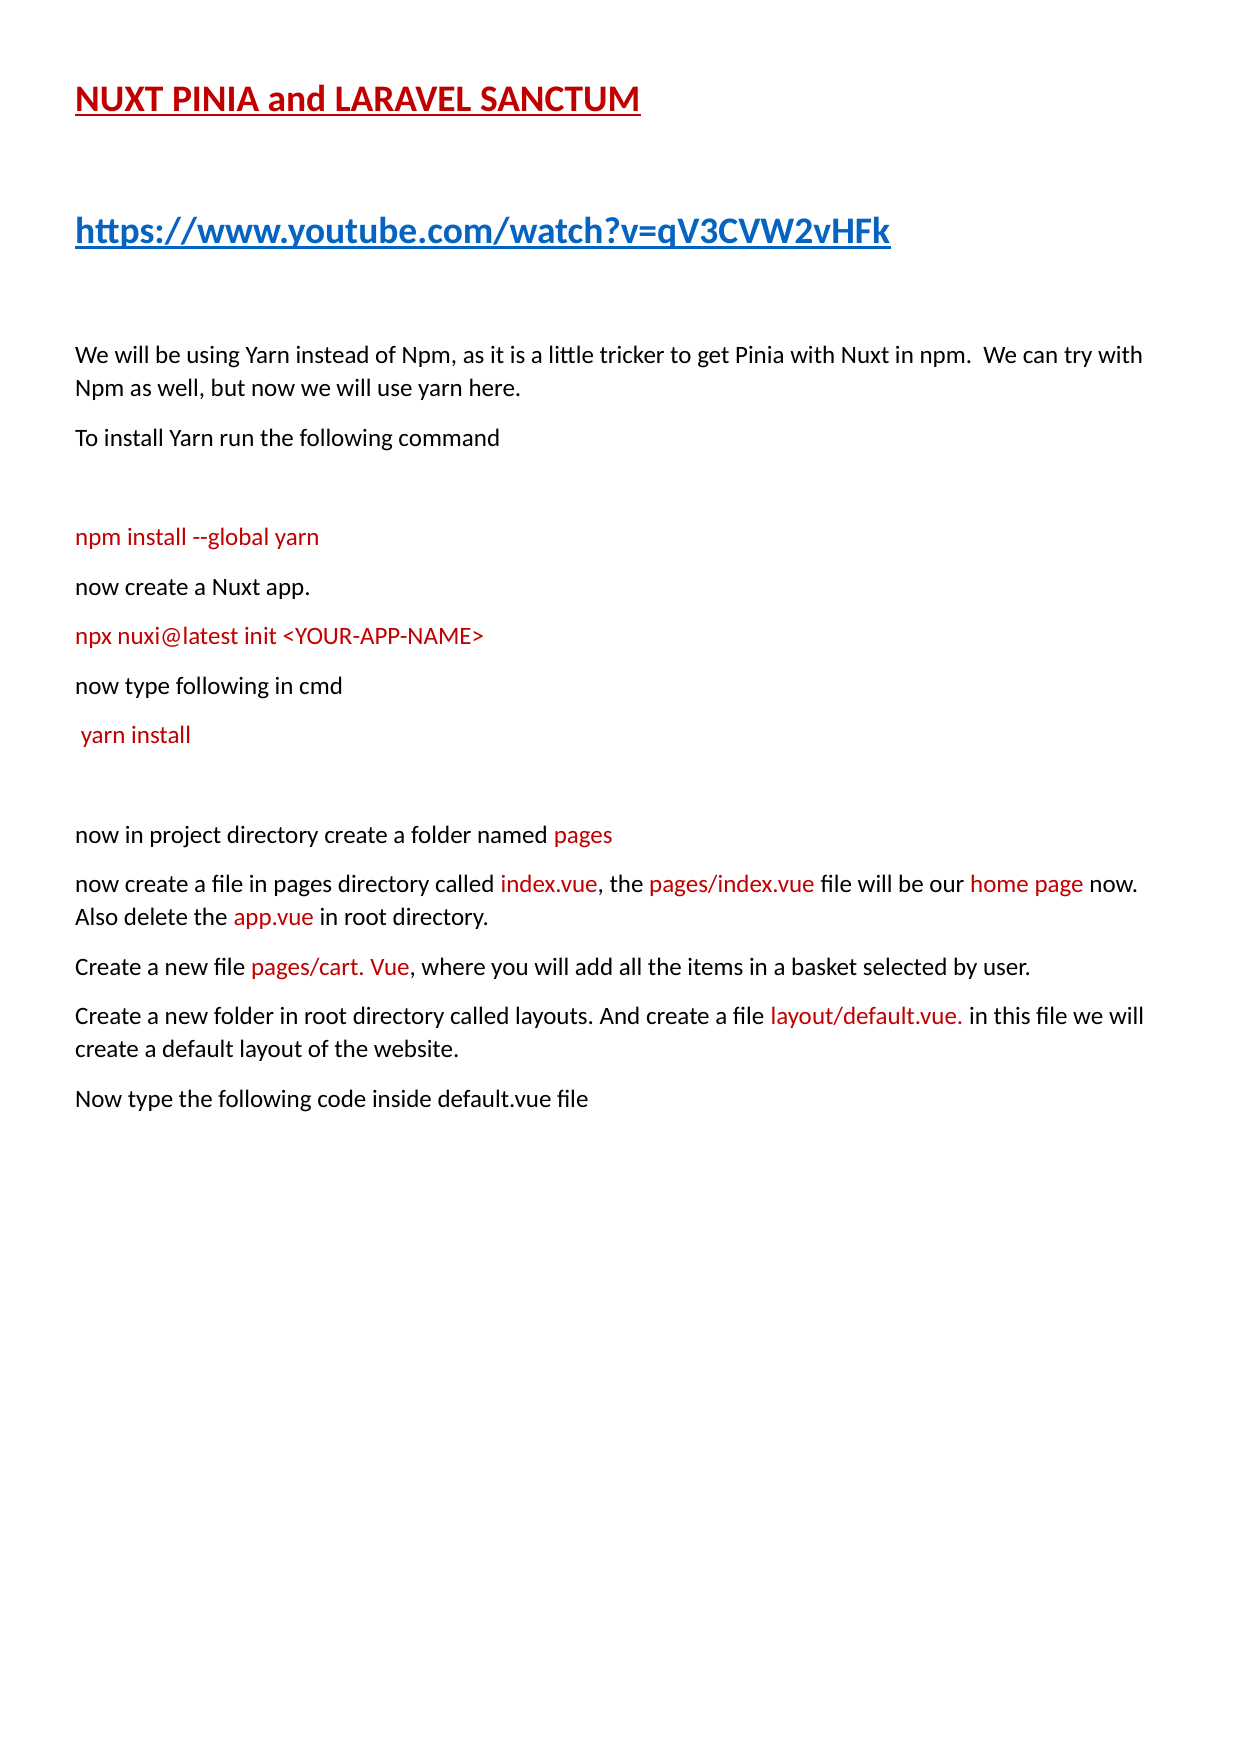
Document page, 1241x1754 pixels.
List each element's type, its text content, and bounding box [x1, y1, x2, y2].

text Now type the following code inside default.vue file [75, 1083, 1165, 1113]
text now type following in cmd [75, 670, 1165, 701]
text To install Yarn run the following command [75, 422, 1165, 453]
text We will be using Yarn instead of Npm, as it is a little tricker to get Pinia with Nuxt in npm. We can try with Npm as well, but now we will use yarn here. [75, 339, 1165, 403]
text yarn install [75, 719, 1165, 750]
text Create a new folder in root directory called layouts. And create a file layout/default.vue. in this file we will create a default layout of the website. [75, 1000, 1165, 1064]
text now create a file in pages directory called index.vue, the pages/index.vue file will be our home page now. Also delete the app.vue in root directory. [75, 868, 1165, 932]
text npx nuxi@latest init <YOUR-APP-NAME> [75, 620, 1165, 651]
text now in project directory create a folder named pages [75, 819, 1165, 849]
text NUXT PINIA and LARAVEL SANCTUM [75, 75, 1165, 121]
text Create a new file pages/cart. Vue, where you will add all the items in a basket selected by user. [75, 951, 1165, 981]
text https://www.youtube.com/watch?v=qV3CVW2vHFk [75, 207, 1165, 253]
text npm install --global yarn [75, 521, 1165, 552]
text now create a Nuxt app. [75, 571, 1165, 601]
